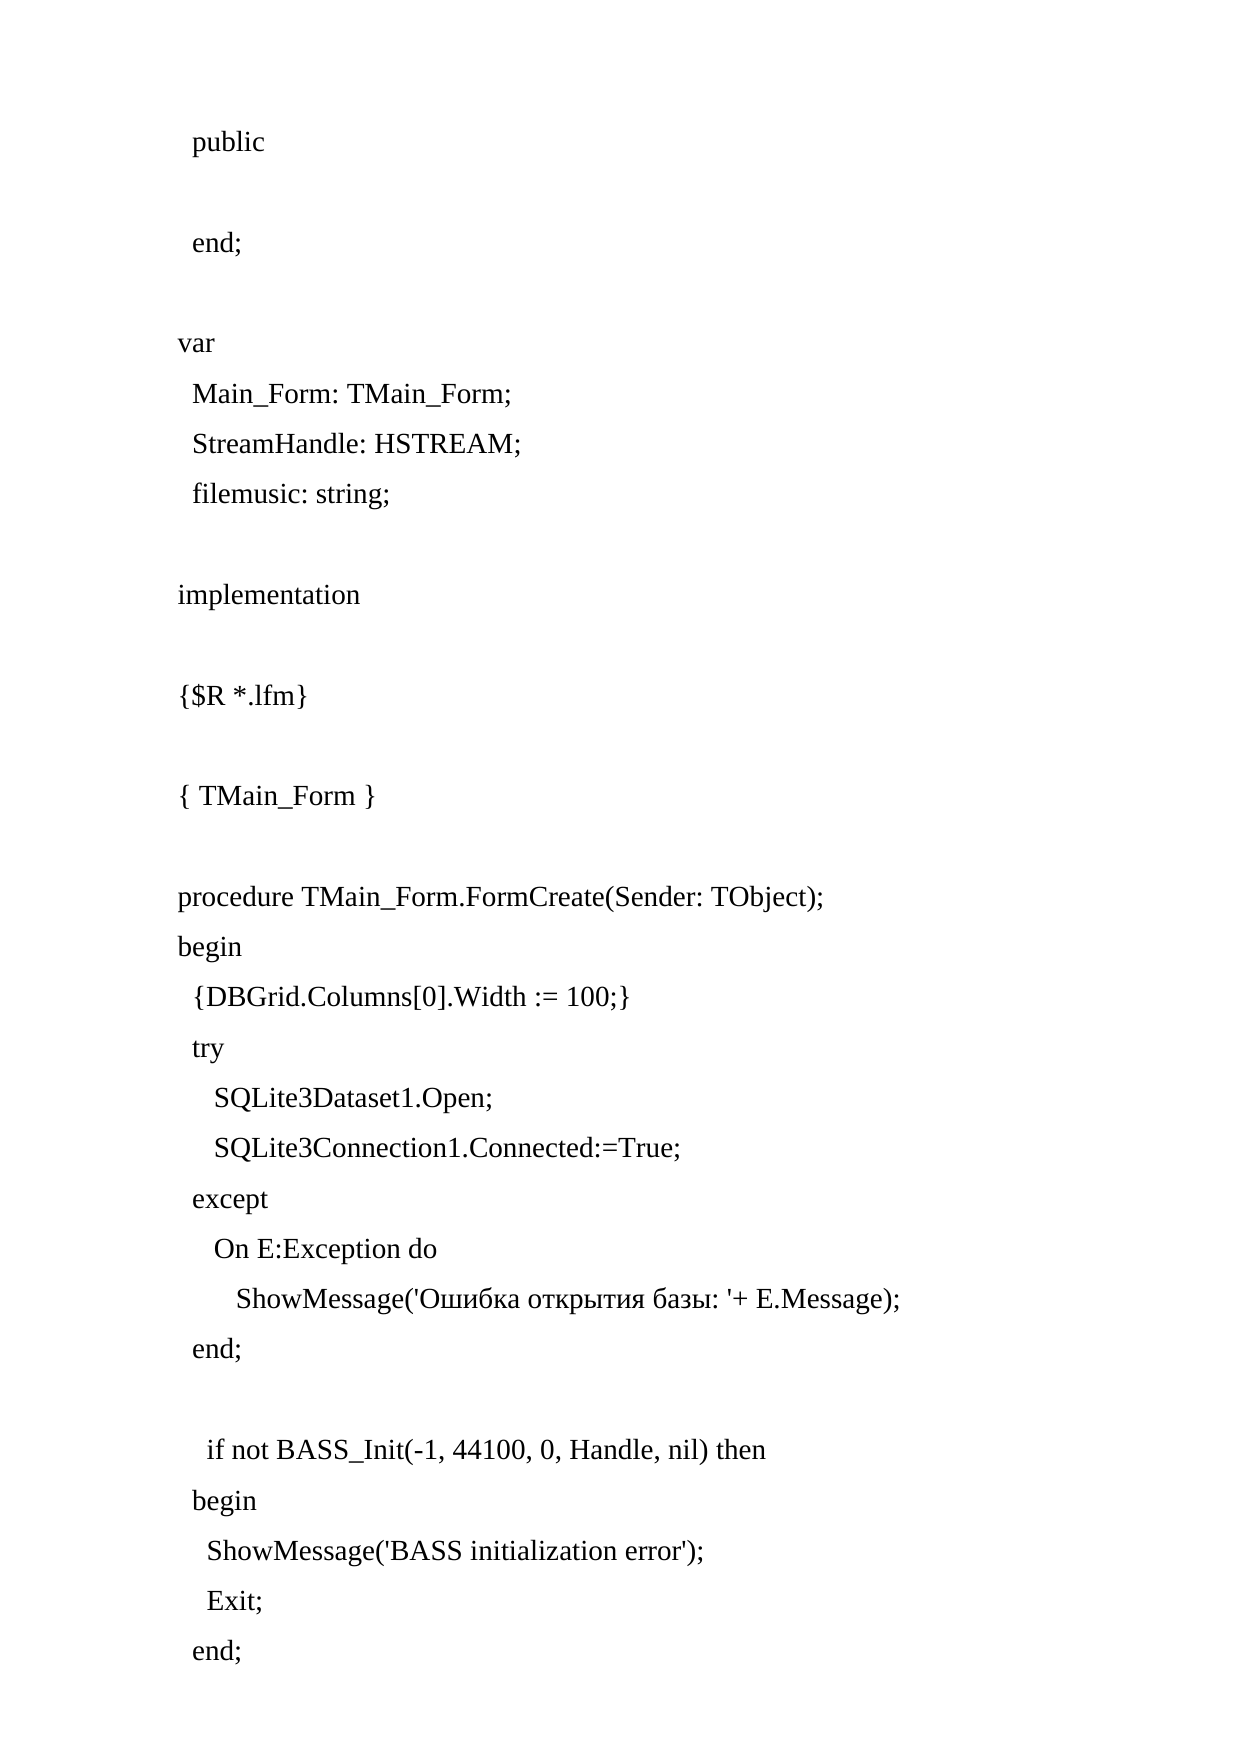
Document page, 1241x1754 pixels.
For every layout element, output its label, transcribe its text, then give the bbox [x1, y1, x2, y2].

text var [177, 325, 1152, 359]
text {DBGrid.Columns[0].Width := 100;} [177, 979, 1152, 1013]
text Main_Form: TMain_Form; [177, 376, 1152, 409]
text begin [177, 1483, 1152, 1516]
text except [177, 1181, 1152, 1214]
text begin [177, 929, 1152, 963]
text end; [177, 1633, 1152, 1667]
text try [177, 1030, 1152, 1063]
text end; [177, 1332, 1152, 1365]
text { TMain_Form } [177, 778, 1152, 812]
text if not BASS_Init(-1, 44100, 0, Handle, nil) then [177, 1432, 1152, 1466]
text SQLite3Dataset1.Open; [177, 1080, 1152, 1114]
text Exit; [177, 1583, 1152, 1617]
text On E:Exception do [177, 1231, 1152, 1264]
text ShowMessage('BASS initialization error'); [177, 1533, 1152, 1566]
text ShowMessage('Ошибка открытия базы: '+ E.Message); [177, 1281, 1152, 1315]
text public [177, 124, 1152, 158]
text end; [177, 225, 1152, 258]
text implementation [177, 577, 1152, 611]
text filemusic: string; [177, 476, 1152, 510]
text {$R *.lfm} [177, 678, 1152, 711]
text SQLite3Connection1.Connected:=True; [177, 1130, 1152, 1164]
text StreamHandle: HSTREAM; [177, 426, 1152, 459]
text procedure TMain_Form.FormCreate(Sender: TObject); [177, 879, 1152, 912]
